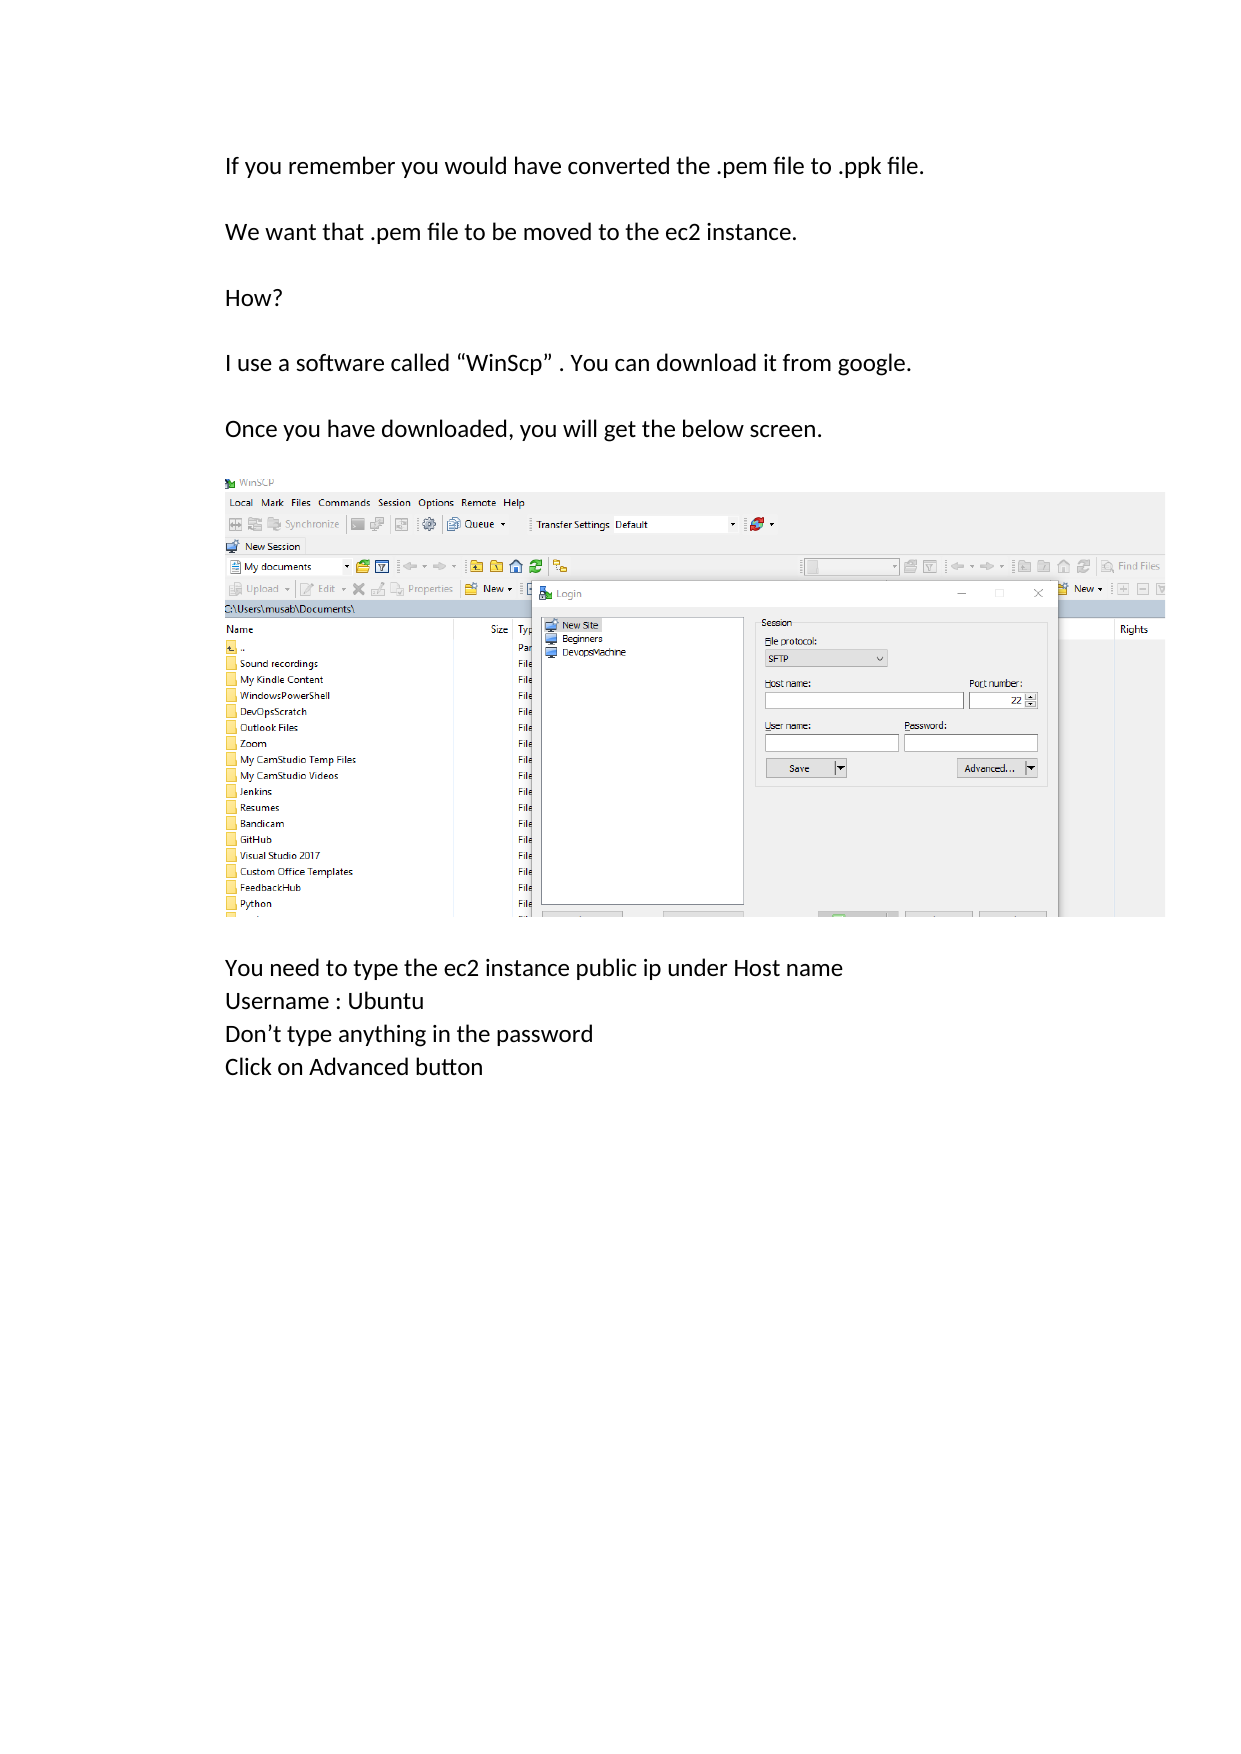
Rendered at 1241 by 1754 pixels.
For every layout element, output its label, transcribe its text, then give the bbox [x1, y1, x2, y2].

list Don’t type anything in the password [225, 1018, 1090, 1048]
list Once you have downloaded, you will get the below screen. [225, 413, 1090, 444]
list Username : Ubuntu [225, 985, 1090, 1015]
list How? [225, 282, 1090, 312]
list I use a software called “WinScp” . You can download it from google. [225, 347, 1090, 378]
list Click on Advanced button [225, 1051, 1090, 1081]
list We want that .pem file to be moved to the ec2 instance. [225, 216, 1090, 246]
list If you remember you would have converted the .pem file to .ppk file. [225, 150, 1090, 181]
picture [225, 479, 1166, 917]
list You need to type the ec2 instance public ip under Host name [225, 952, 1090, 982]
